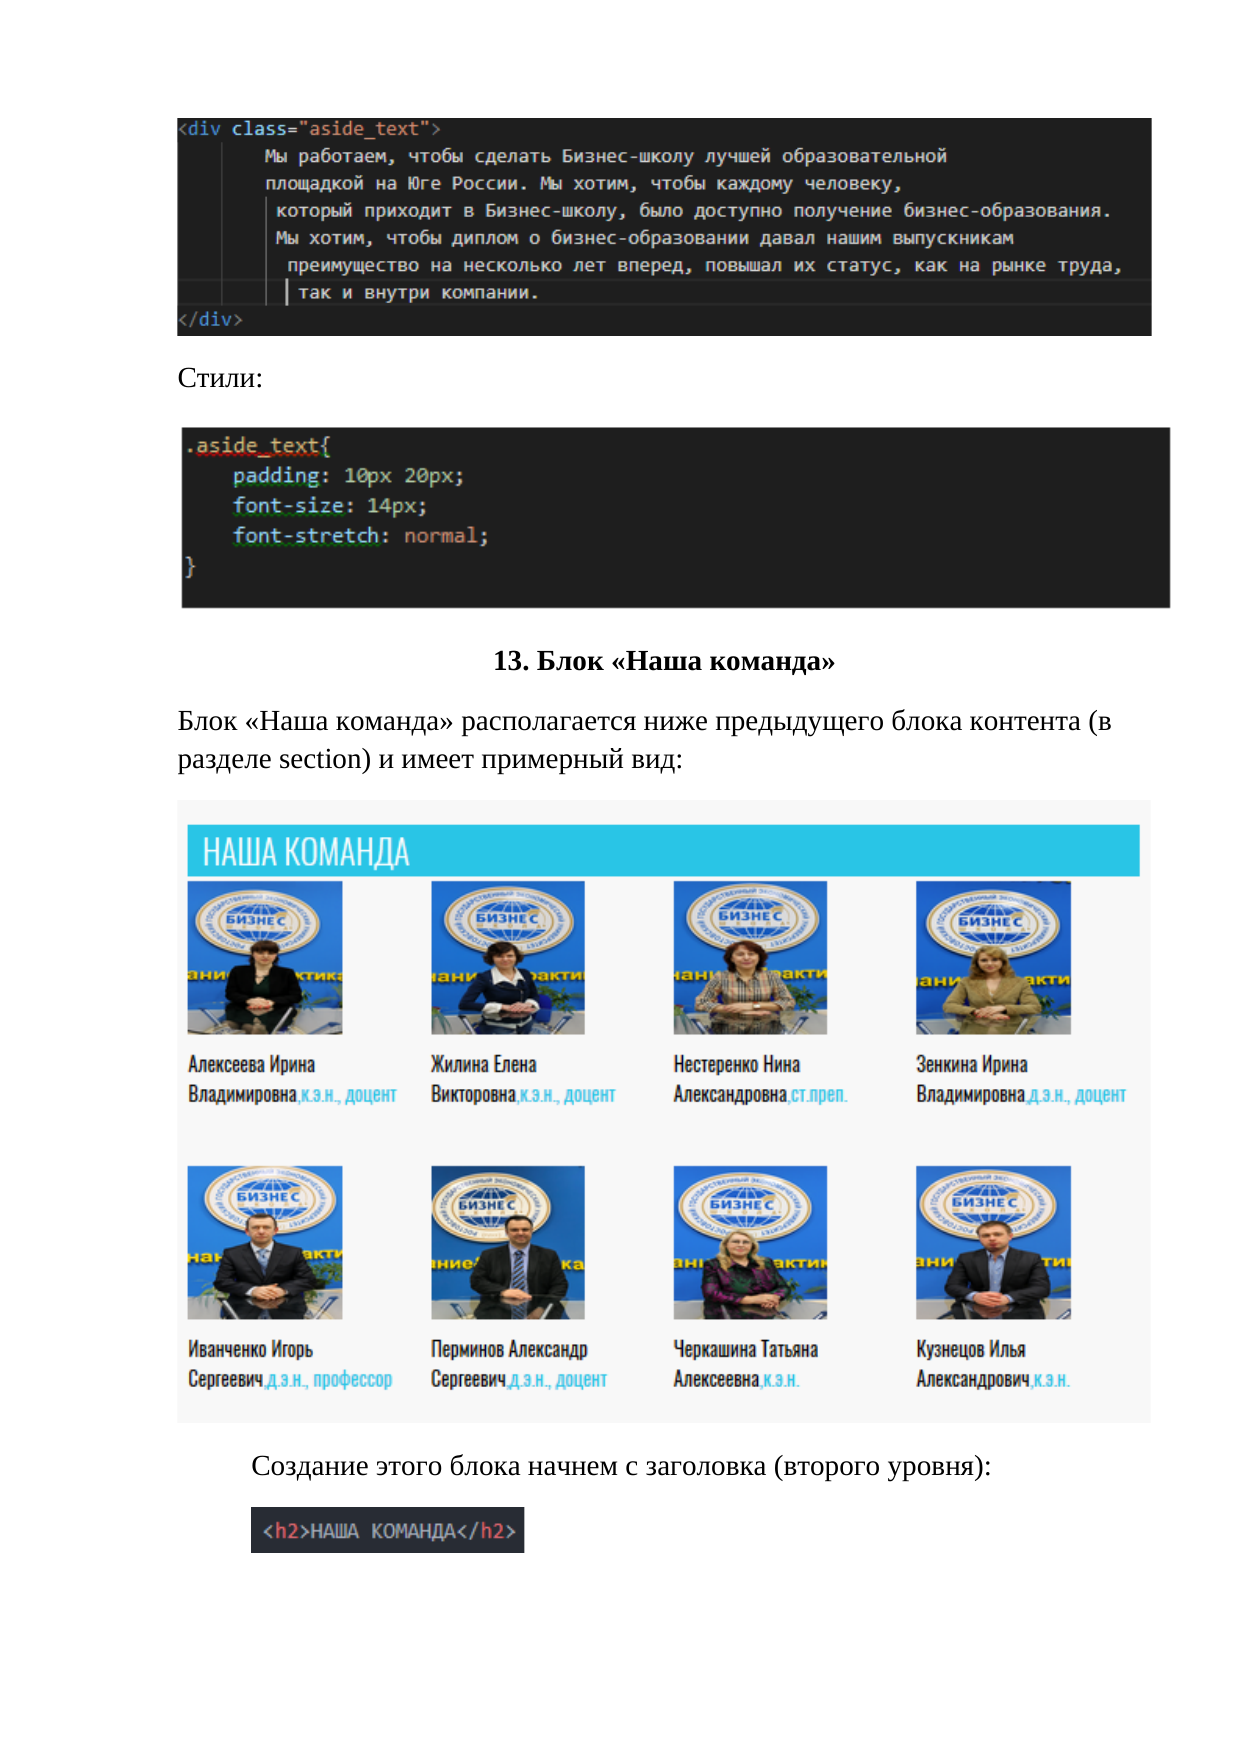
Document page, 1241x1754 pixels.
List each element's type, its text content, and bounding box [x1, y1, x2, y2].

text 13. Блок «Наша команда» [177, 643, 1152, 677]
picture [177, 419, 1174, 619]
picture [177, 118, 1152, 336]
picture [251, 1507, 525, 1553]
picture [177, 800, 1151, 1423]
text Блок «Наша команда» располагается ниже предыдущего блока контента (в разделе section) и имеет примерный вид: [177, 703, 1152, 775]
text Стили: [177, 360, 1152, 394]
text Создание этого блока начнем с заголовка (второго уровня): [177, 1448, 1152, 1481]
